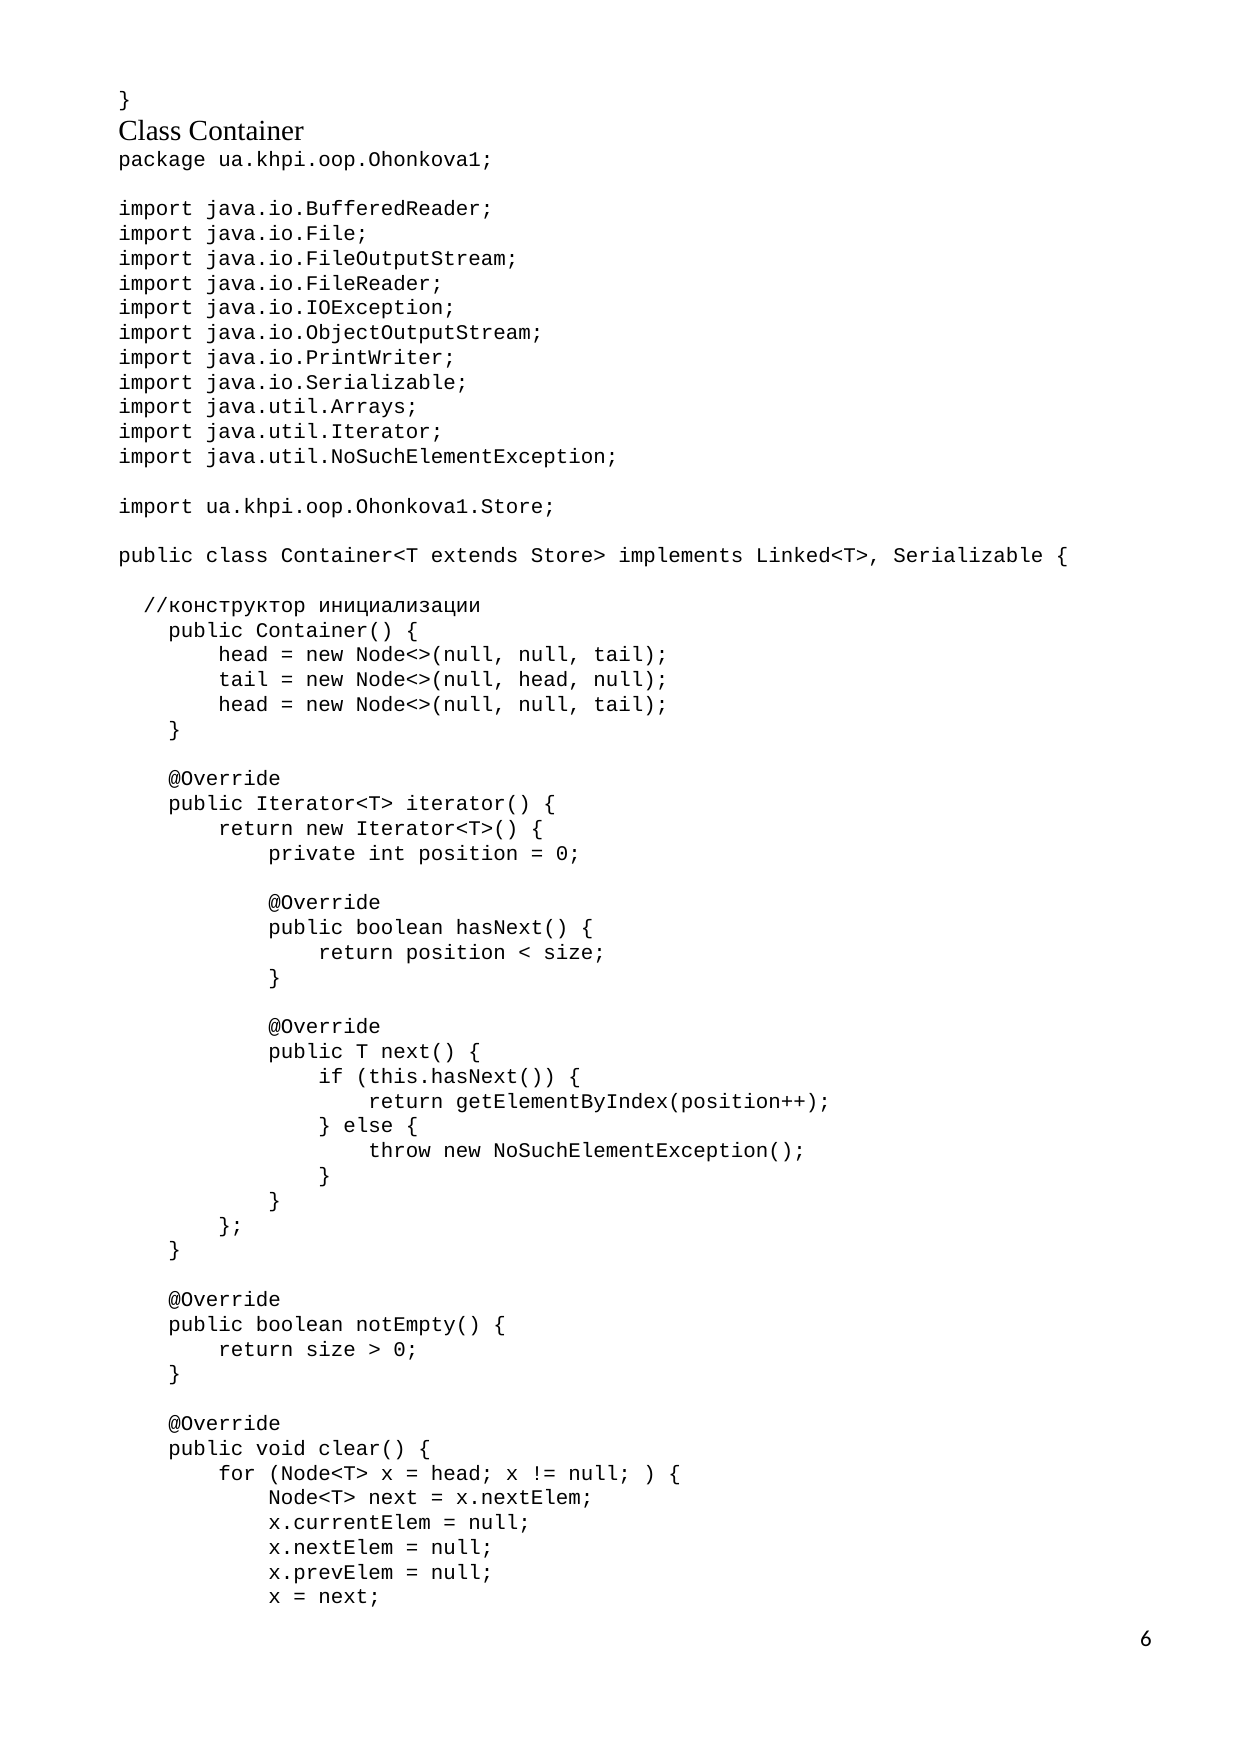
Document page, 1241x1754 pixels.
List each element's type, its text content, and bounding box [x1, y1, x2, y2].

text import java.io.BufferedReader; [118, 198, 1152, 222]
text } [118, 1363, 1152, 1387]
text import java.io.FileReader; [118, 273, 1152, 296]
text return position < size; [118, 942, 1152, 966]
text import java.io.FileOutputStream; [118, 248, 1152, 271]
text head = new Node<>(null, null, tail); [118, 694, 1152, 718]
text public class Container<T extends Store> implements Linked<T>, Serializable { [118, 545, 1152, 569]
text return new Iterator<T>() { [118, 818, 1152, 842]
text import java.io.IOException; [118, 297, 1152, 321]
text Class Container [118, 113, 1152, 147]
text } [118, 89, 1152, 112]
text public T next() { [118, 1041, 1152, 1065]
text import java.util.NoSuchElementException; [118, 446, 1152, 470]
text x.currentElem = null; [118, 1512, 1152, 1536]
text x = next; [118, 1587, 1152, 1610]
text @Override [118, 1289, 1152, 1313]
text Node<T> next = x.nextElem; [118, 1487, 1152, 1511]
text public void clear() { [118, 1438, 1152, 1461]
text for (Node<T> x = head; x != null; ) { [118, 1463, 1152, 1486]
text x.nextElem = null; [118, 1537, 1152, 1561]
text if (this.hasNext()) { [118, 1066, 1152, 1089]
text } else { [118, 1116, 1152, 1139]
text public boolean notEmpty() { [118, 1314, 1152, 1337]
text throw new NoSuchElementException(); [118, 1140, 1152, 1164]
text //конструктор инициализации [118, 595, 1152, 618]
text import java.io.ObjectOutputStream; [118, 322, 1152, 346]
text import java.util.Arrays; [118, 397, 1152, 420]
text @Override [118, 1413, 1152, 1437]
text } [118, 1239, 1152, 1263]
text import java.util.Iterator; [118, 421, 1152, 445]
text import java.io.Serializable; [118, 372, 1152, 395]
text return size > 0; [118, 1339, 1152, 1362]
text } [118, 719, 1152, 742]
text }; [118, 1215, 1152, 1238]
text public Iterator<T> iterator() { [118, 793, 1152, 817]
text private int position = 0; [118, 843, 1152, 866]
text @Override [118, 1016, 1152, 1040]
text @Override [118, 892, 1152, 916]
text public Container() { [118, 620, 1152, 643]
text package ua.khpi.oop.Ohonkova1; [118, 149, 1152, 172]
text x.prevElem = null; [118, 1562, 1152, 1585]
text } [118, 967, 1152, 990]
text public boolean hasNext() { [118, 917, 1152, 941]
text } [118, 1190, 1152, 1213]
text @Override [118, 768, 1152, 792]
text import ua.khpi.oop.Ohonkova1.Store; [118, 496, 1152, 519]
text } [118, 1165, 1152, 1189]
text head = new Node<>(null, null, tail); [118, 644, 1152, 668]
text import java.io.PrintWriter; [118, 347, 1152, 371]
text tail = new Node<>(null, head, null); [118, 669, 1152, 693]
text import java.io.File; [118, 223, 1152, 247]
text return getElementByIndex(position++); [118, 1091, 1152, 1114]
